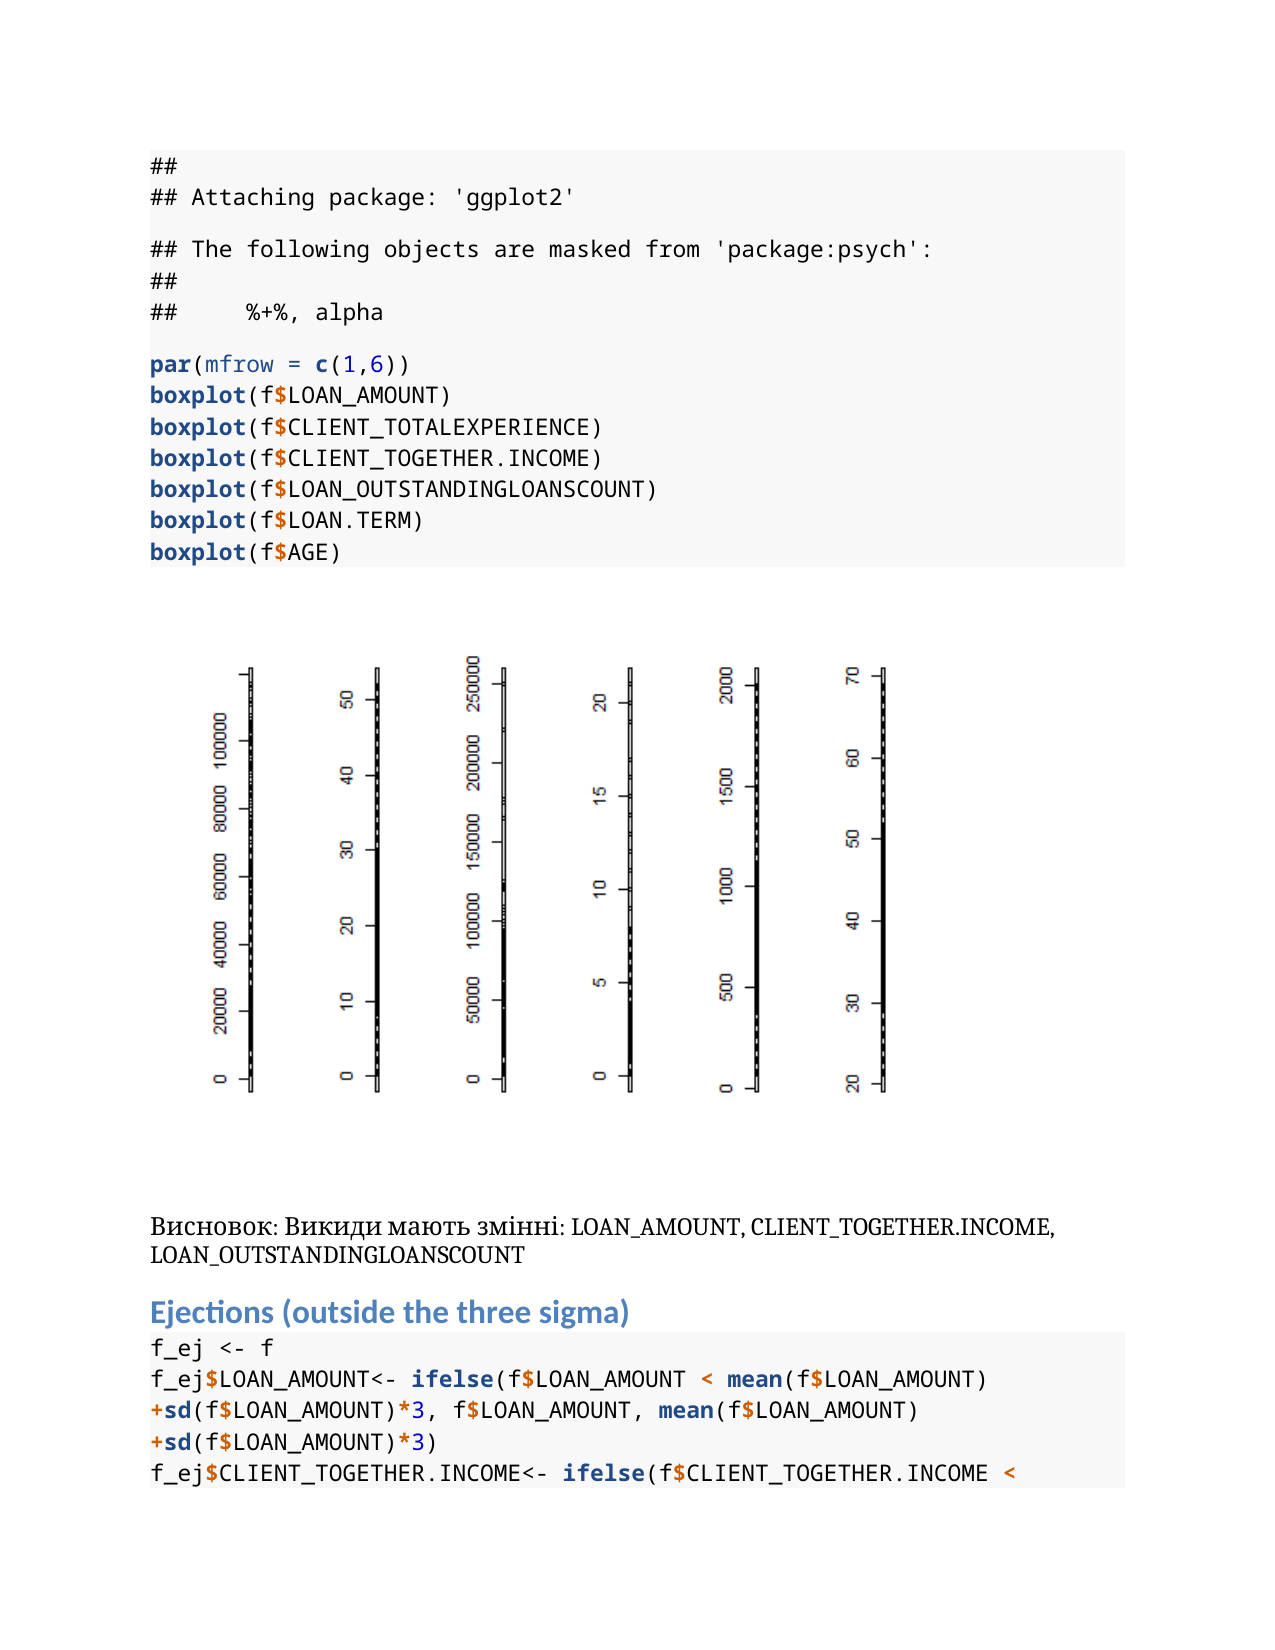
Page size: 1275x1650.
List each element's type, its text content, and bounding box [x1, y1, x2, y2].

text par(mfrow = c(1,6)) boxplot(f$LOAN_AMOUNT) boxplot(f$CLIENT_TOTALEXPERIENCE) boxplot(f$CLIENT_TOGETHER.INCOME) boxplot(f$LOAN_OUTSTANDINGLOANSCOUNT) boxplot(f$LOAN.TERM) boxplot(f$AGE) [342, 348, 1125, 567]
text ## ## Attaching package: 'ggplot2' [150, 150, 1125, 212]
text ## The following objects are masked from 'package:psych': ## ## %+%, alpha [150, 233, 1125, 327]
picture [168, 587, 927, 1194]
text Висновок: Викиди мають змінні: LOAN_AMOUNT, CLIENT_TOGETHER.INCOME, LOAN_OUTSTANDINGLOANSCOUNT [150, 1213, 1125, 1270]
subtitle Ejections (outside the three sigma) [150, 1291, 1125, 1332]
